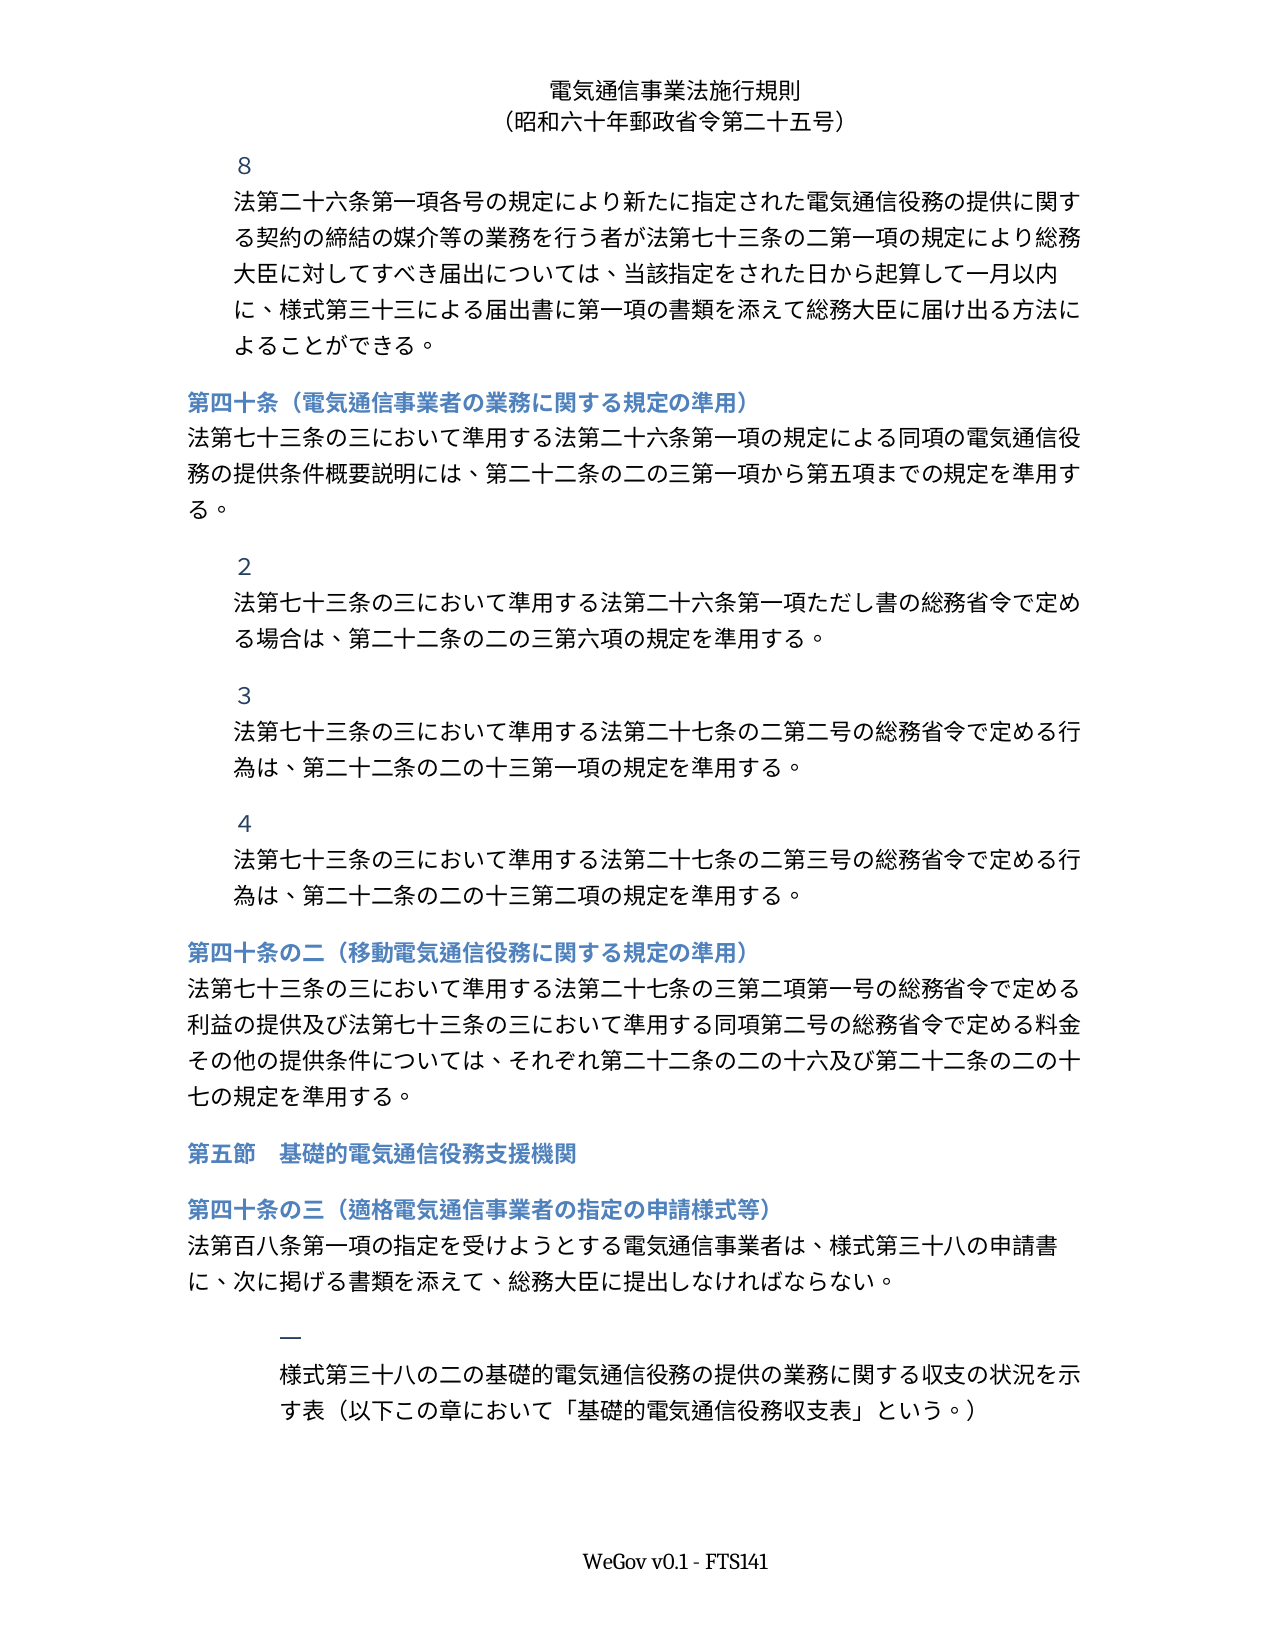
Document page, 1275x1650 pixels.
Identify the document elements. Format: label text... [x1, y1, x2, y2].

subtitle ８ [233, 150, 1087, 181]
text 法第百八条第一項の指定を受けようとする電気通信事業者は、様式第三十八の申請書に、次に掲げる書類を添えて、総務大臣に提出しなければならない。 [187, 1230, 1087, 1297]
subtitle ２ [233, 551, 1087, 582]
subtitle ３ [233, 680, 1087, 711]
subtitle 第四十条の二（移動電気通信役務に関する規定の準用） [187, 937, 1087, 968]
text 様式第三十八の二の基礎的電気通信役務の提供の業務に関する収支の状況を示す表（以下この章において「基礎的電気通信役務収支表」という。） [279, 1359, 1087, 1426]
subtitle ４ [233, 808, 1087, 839]
text 法第七十三条の三において準用する法第二十六条第一項ただし書の総務省令で定める場合は、第二十二条の二の三第六項の規定を準用する。 [233, 587, 1087, 654]
subtitle 第四十条の三（適格電気通信事業者の指定の申請様式等） [187, 1194, 1087, 1226]
text 法第七十三条の三において準用する法第二十六条第一項の規定による同項の電気通信役務の提供条件概要説明には、第二十二条の二の三第一項から第五項までの規定を準用する。 [187, 422, 1087, 526]
text 法第七十三条の三において準用する法第二十七条の三第二項第一号の総務省令で定める利益の提供及び法第七十三条の三において準用する同項第二号の総務省令で定める料金その他の提供条件については、それぞれ第二十二条の二の十六及び第二十二条の二の十七の規定を準用する。 [187, 973, 1087, 1112]
subtitle 第四十条（電気通信事業者の業務に関する規定の準用） [187, 386, 1087, 418]
subtitle 第五節 基礎的電気通信役務支援機関 [187, 1137, 1087, 1169]
text 法第七十三条の三において準用する法第二十七条の二第二号の総務省令で定める行為は、第二十二条の二の十三第一項の規定を準用する。 [233, 716, 1087, 783]
text 法第二十六条第一項各号の規定により新たに指定された電気通信役務の提供に関する契約の締結の媒介等の業務を行う者が法第七十三条の二第一項の規定により総務大臣に対してすべき届出については、当該指定をされた日から起算して一月以内に、様式第三十三による届出書に第一項の書類を添えて総務大臣に届け出る方法によることができる。 [233, 186, 1087, 361]
subtitle 一 [279, 1323, 1087, 1354]
text 法第七十三条の三において準用する法第二十七条の二第三号の総務省令で定める行為は、第二十二条の二の十三第二項の規定を準用する。 [233, 844, 1087, 911]
